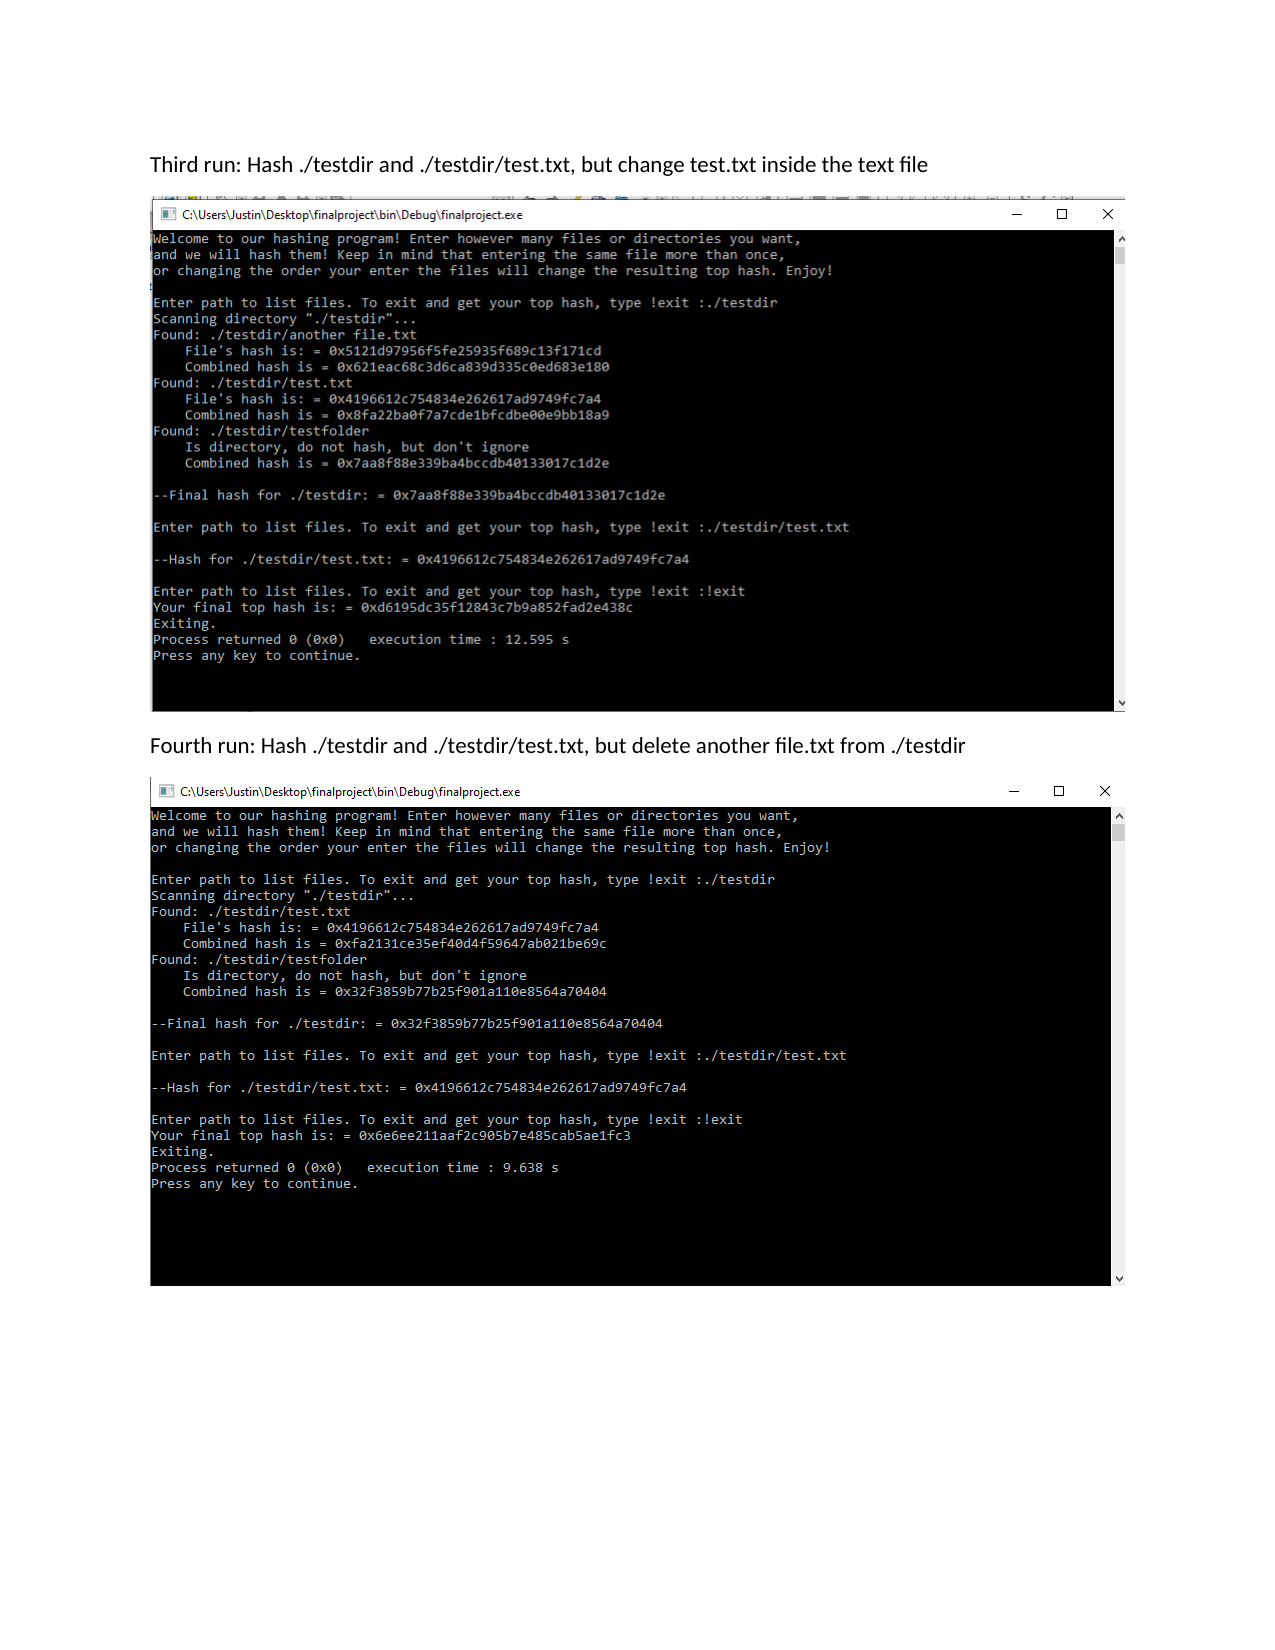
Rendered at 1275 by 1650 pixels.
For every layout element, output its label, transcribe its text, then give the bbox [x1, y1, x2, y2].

picture [150, 196, 1125, 712]
picture [150, 777, 1125, 1286]
text Third run: Hash ./testdir and ./testdir/test.txt, but change test.txt inside the text file [150, 150, 1125, 178]
text Fourth run: Hash ./testdir and ./testdir/test.txt, but delete another file.txt from ./testdir [150, 731, 1125, 759]
